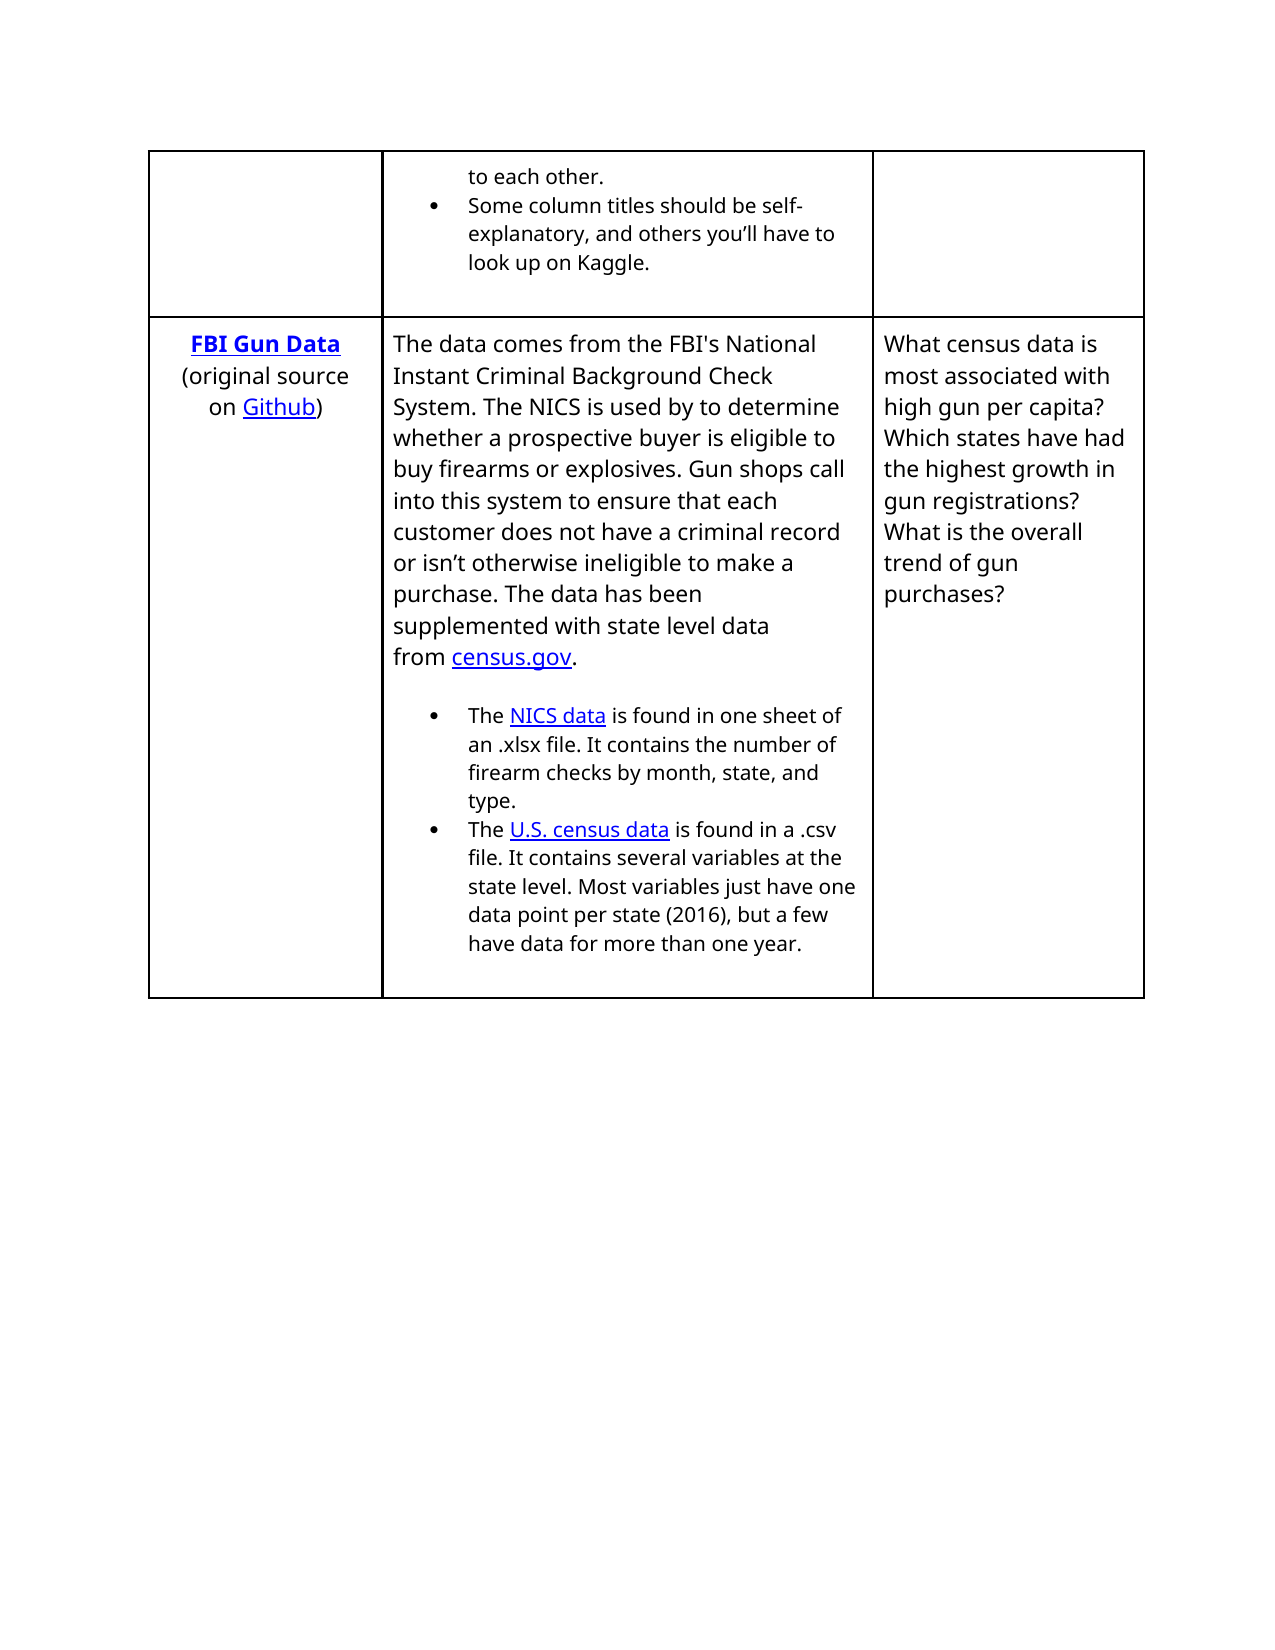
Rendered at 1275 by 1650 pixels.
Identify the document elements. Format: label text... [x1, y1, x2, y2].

table_cell What census data is most associated with high gun per capita? Which states have had the highest growth in gun registrations? What is the overall trend of gun purchases? [874, 318, 1143, 997]
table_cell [384, 152, 872, 316]
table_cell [874, 152, 1143, 316]
table_cell FBI Gun Data (original source on Github) [150, 318, 381, 997]
table_cell The data comes from the FBI's National Instant Criminal Background Check System. The NICS is used by to determine whether a prospective buyer is eligible to buy firearms or explosives. Gun shops call into this system to ensure that each customer does not have a criminal record or isn’t otherwise ineligible to make a purchase. The data has been supplemented with state level data from census.gov. The NICS data is found in one sheet of an .xlsx file. It contains the number of firearm checks by month, state, and type. The U.S. census data is found in a .csv file. It contains several variables at the state level. Most variables just have one data point per state (2016), but a few have data for more than one year. [384, 318, 872, 997]
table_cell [150, 152, 381, 316]
